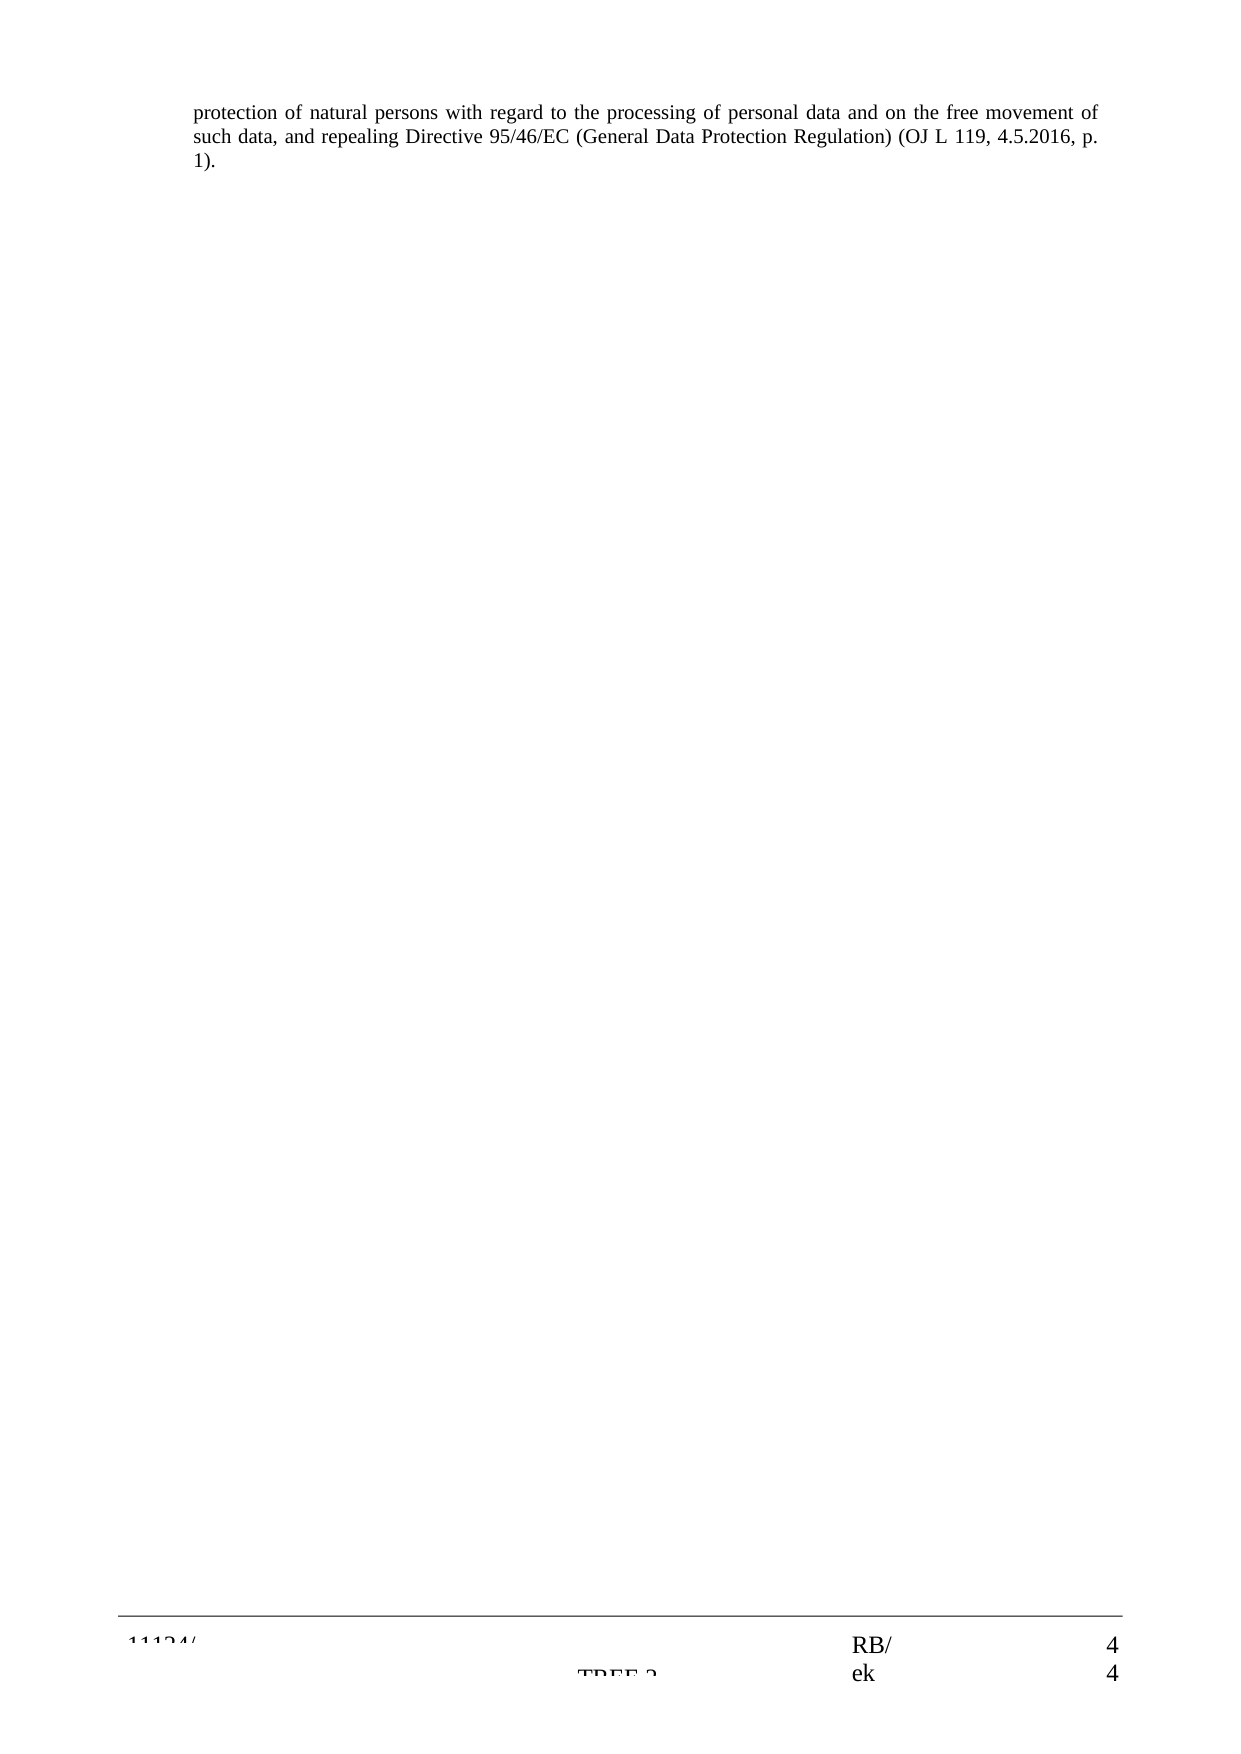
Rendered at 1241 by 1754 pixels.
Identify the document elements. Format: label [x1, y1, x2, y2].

text [118, 100, 1099, 172]
